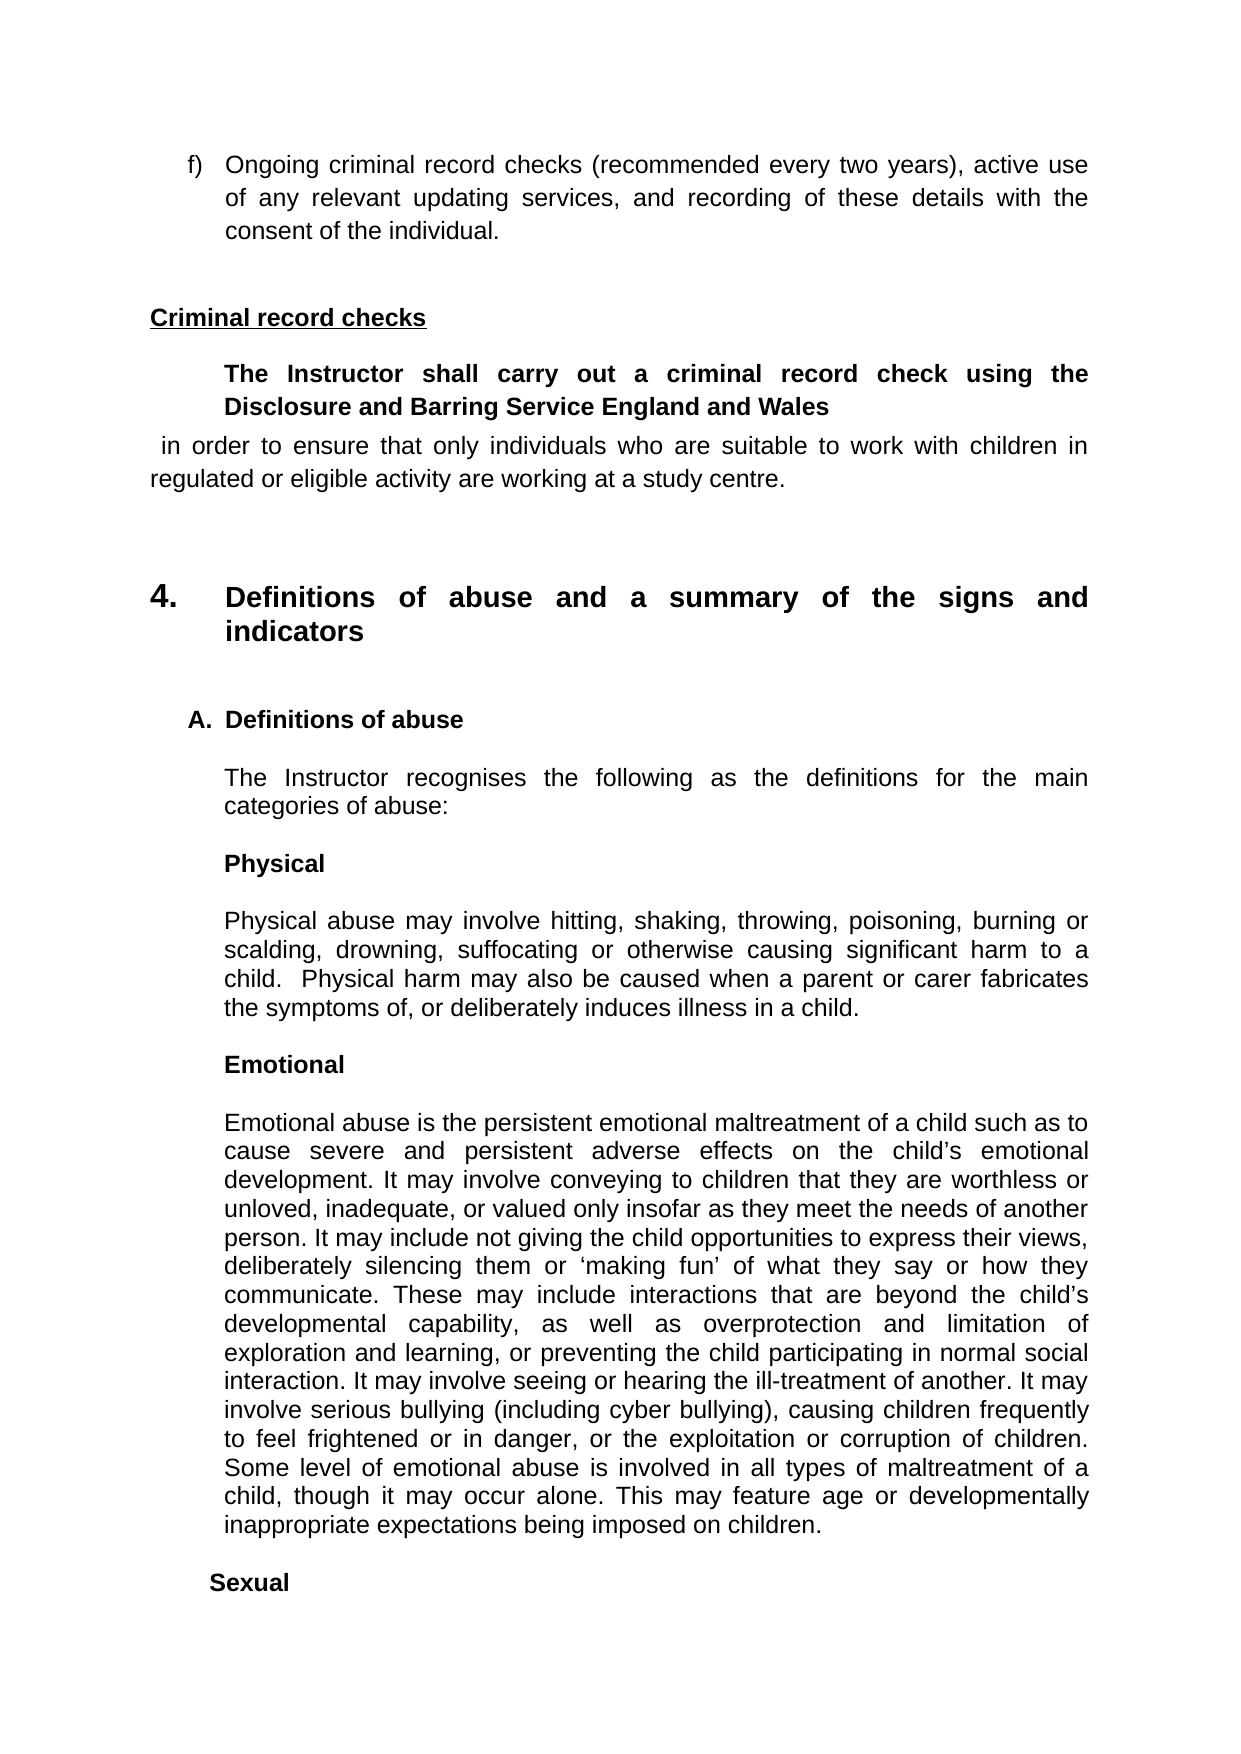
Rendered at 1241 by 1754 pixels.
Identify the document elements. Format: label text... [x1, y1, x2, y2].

list Definitions of abuse [187, 705, 1090, 734]
text Emotional [224, 1050, 1090, 1079]
text Emotional abuse is the persistent emotional maltreatment of a child such as to cause severe and persistent adverse effects on the child’s emotional development. It may involve conveying to children that they are worthless or unloved, inadequate, or valued only insofar as they meet the needs of another person. It may include not giving the child opportunities to express their views, deliberately silencing them or ‘making fun’ of what they say or how they communicate. These may include interactions that are beyond the child’s developmental capability, as well as overprotection and limitation of exploration and learning, or preventing the child participating in normal social interaction. It may involve seeing or hearing the ill-treatment of another. It may involve serious bullying (including cyber bullying), causing children frequently to feel frightened or in danger, or the exploitation or corruption of children. Some level of emotional abuse is involved in all types of maltreatment of a child, though it may occur alone. This may feature age or developmentally inappropriate expectations being imposed on children. [224, 1108, 1090, 1539]
list Ongoing criminal record checks (recommended every two years), active use of any relevant updating services, and recording of these details with the consent of the individual. [187, 150, 1090, 245]
text Physical abuse may involve hitting, shaking, throwing, poisoning, burning or scalding, drowning, suffocating or otherwise causing significant harm to a child. Physical harm may also be caused when a parent or carer fabricates the symptoms of, or deliberately induces illness in a child. [224, 906, 1090, 1021]
list Definitions of abuse and a summary of the signs and indicators [150, 576, 1090, 648]
text Criminal record checks [150, 303, 1090, 332]
text The Instructor shall carry out a criminal record check using the Disclosure and Barring Service England and Wales [224, 359, 1090, 421]
text Physical [224, 849, 1090, 878]
text The Instructor recognises the following as the definitions for the main categories of abuse: [224, 763, 1090, 820]
text Sexual [209, 1568, 1090, 1596]
text in order to ensure that only individuals who are suitable to work with children in regulated or eligible activity are working at a study centre. [150, 431, 1090, 493]
